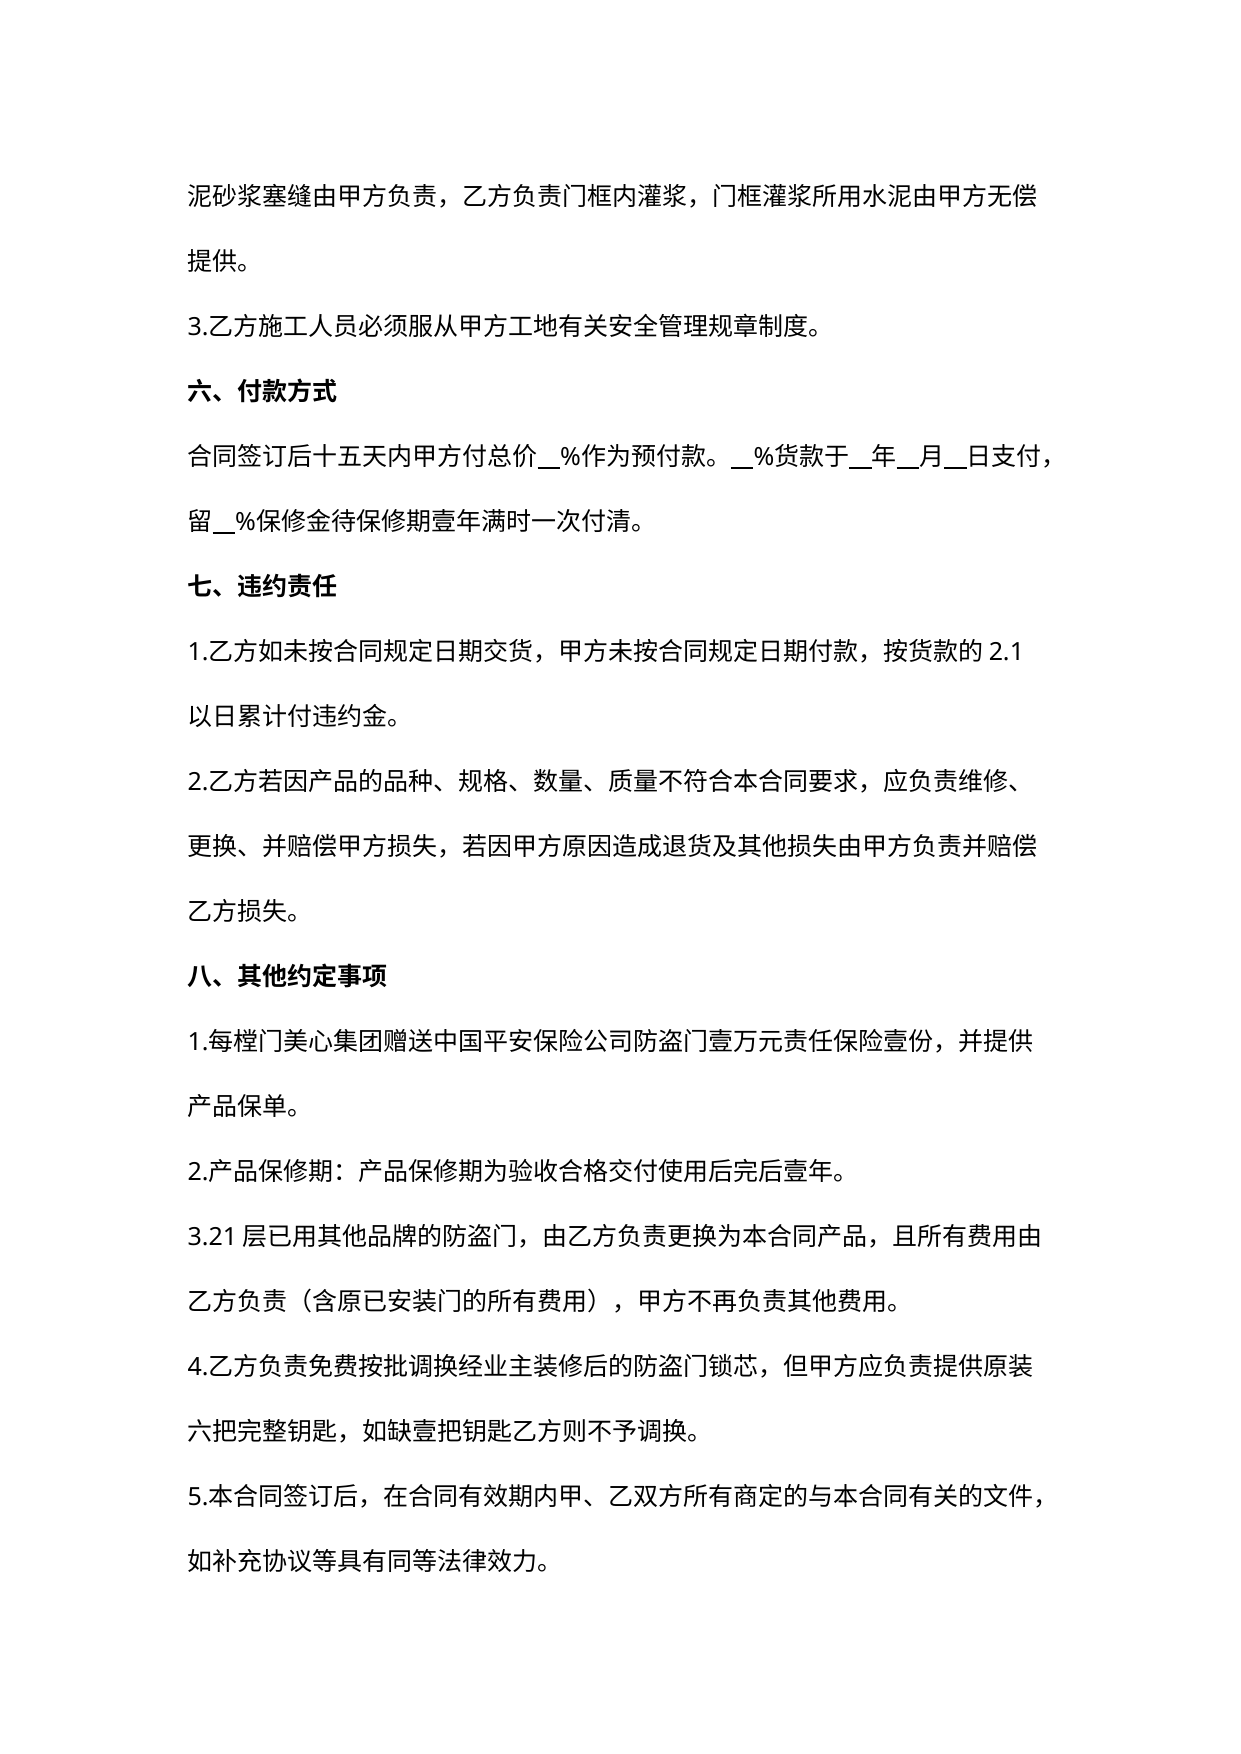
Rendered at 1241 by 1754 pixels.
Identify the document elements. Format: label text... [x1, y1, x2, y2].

subtitle 六、付款方式 [187, 357, 1053, 422]
text 4.乙方负责免费按批调换经业主装修后的防盗门锁芯，但甲方应负责提供原装六把完整钥匙，如缺壹把钥匙乙方则不予调换。 [187, 1332, 1053, 1462]
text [187, 162, 1053, 292]
subtitle 七、违约责任 [187, 552, 1053, 617]
text 2.乙方若因产品的品种、规格、数量、质量不符合本合同要求，应负责维修、更换、并赔偿甲方损失，若因甲方原因造成退货及其他损失由甲方负责并赔偿乙方损失。 [187, 747, 1053, 942]
text 3.乙方施工人员必须服从甲方工地有关安全管理规章制度。 [187, 292, 1053, 357]
text 3.21层已用其他品牌的防盗门，由乙方负责更换为本合同产品，且所有费用由乙方负责（含原已安装门的所有费用），甲方不再负责其他费用。 [187, 1202, 1053, 1332]
text 2.产品保修期：产品保修期为验收合格交付使用后完后壹年。 [187, 1137, 1053, 1202]
text 1.乙方如未按合同规定日期交货，甲方未按合同规定日期付款，按货款的2.1以日累计付违约金。 [187, 617, 1053, 747]
text 1.每樘门美心集团赠送中国平安保险公司防盗门壹万元责任保险壹份，并提供产品保单。 [187, 1007, 1053, 1137]
text 5.本合同签订后，在合同有效期内甲、乙双方所有商定的与本合同有关的文件，如补充协议等具有同等法律效力。 [187, 1462, 1053, 1592]
subtitle 八、其他约定事项 [187, 942, 1053, 1007]
text 合同签订后十五天内甲方付总价 %作为预付款。 %货款于 年 月 日支付，留 %保修金待保修期壹年满时一次付清。 [187, 422, 1053, 552]
